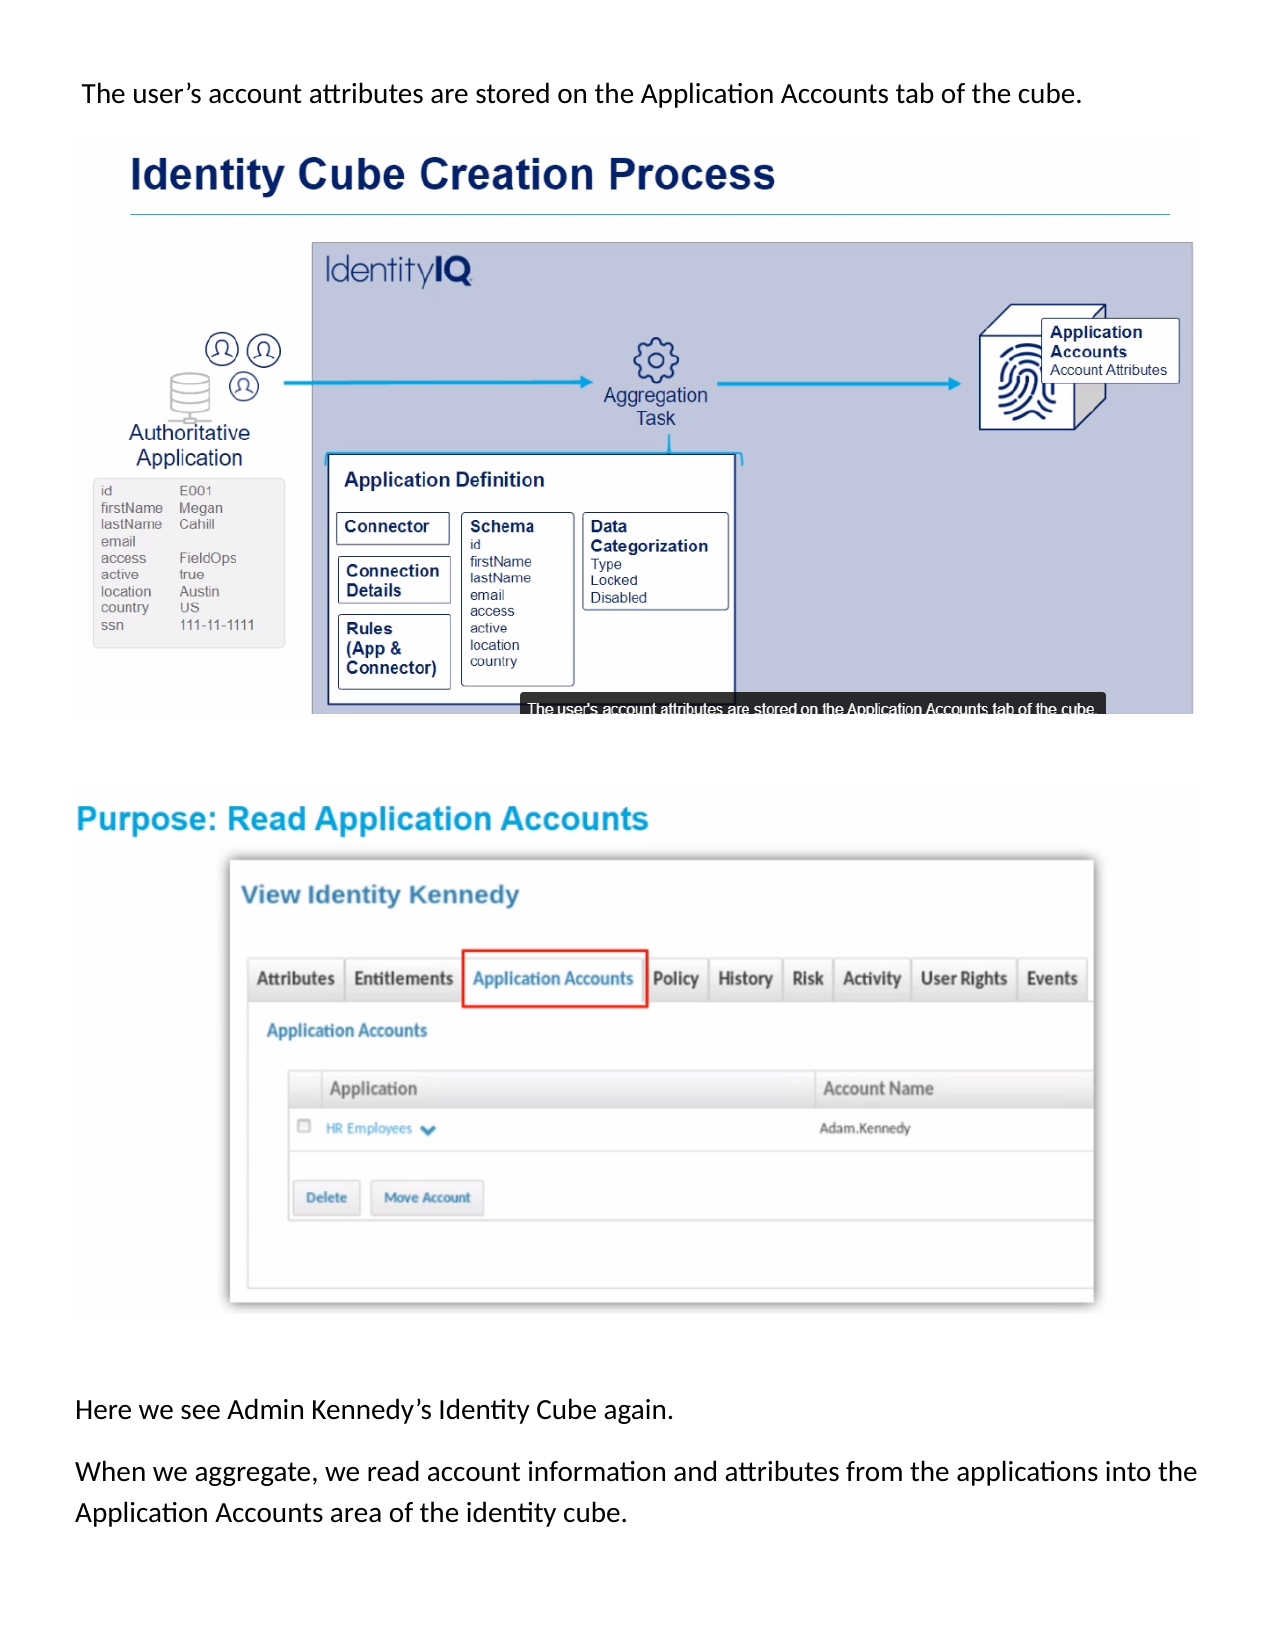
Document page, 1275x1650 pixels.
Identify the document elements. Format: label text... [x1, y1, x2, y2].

picture [75, 136, 1200, 714]
text The user’s account attributes are stored on the Application Accounts tab of the cube. [75, 75, 1200, 111]
picture [75, 791, 1200, 1314]
text When we aggregate, we read account information and attributes from the applications into the Application Accounts area of the identity cube. [75, 1453, 1200, 1529]
text Here we see Admin Kennedy’s Identity Cube again. [75, 1391, 1200, 1427]
